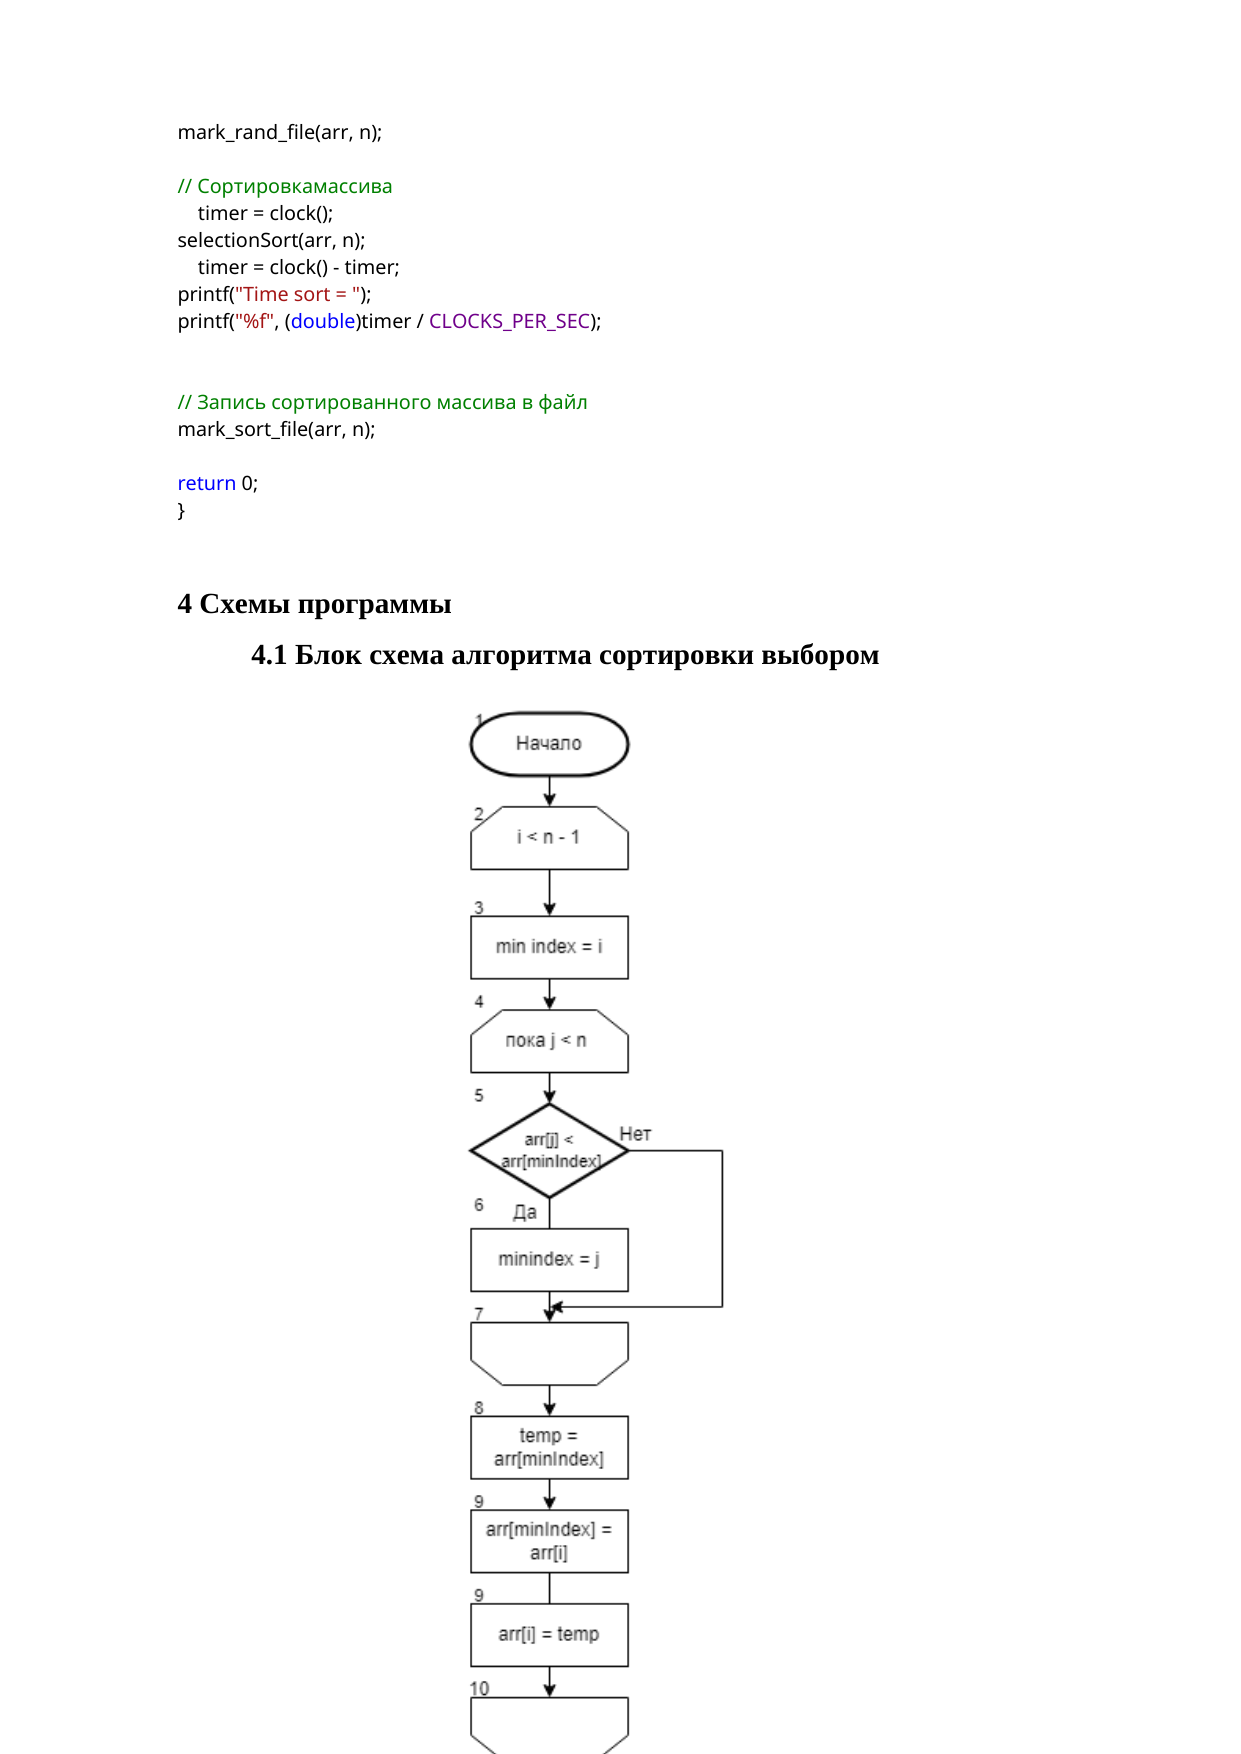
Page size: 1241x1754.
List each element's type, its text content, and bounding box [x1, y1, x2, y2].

text timer = clock(); [177, 199, 1152, 226]
text } [177, 496, 1152, 523]
text // Запись сортированного массива в файл [177, 388, 1152, 415]
text printf("Time sort = "); [177, 280, 1152, 307]
text mark_rand_file(arr, n); [177, 118, 1152, 145]
text mark_sort_file(arr, n); [177, 415, 1152, 442]
text 4.1 Блок схема алгоритма сортировки выбором [251, 637, 1152, 670]
picture [447, 697, 736, 1754]
text return 0; [177, 469, 1152, 496]
text selectionSort(arr, n); [177, 226, 1152, 253]
text 4 Схемы программы [177, 587, 1152, 620]
text printf("%f", (double)timer / CLOCKS_PER_SEC); [177, 307, 1152, 334]
text timer = clock() - timer; [177, 253, 1152, 280]
text // Сортировкамассива [177, 172, 1152, 199]
